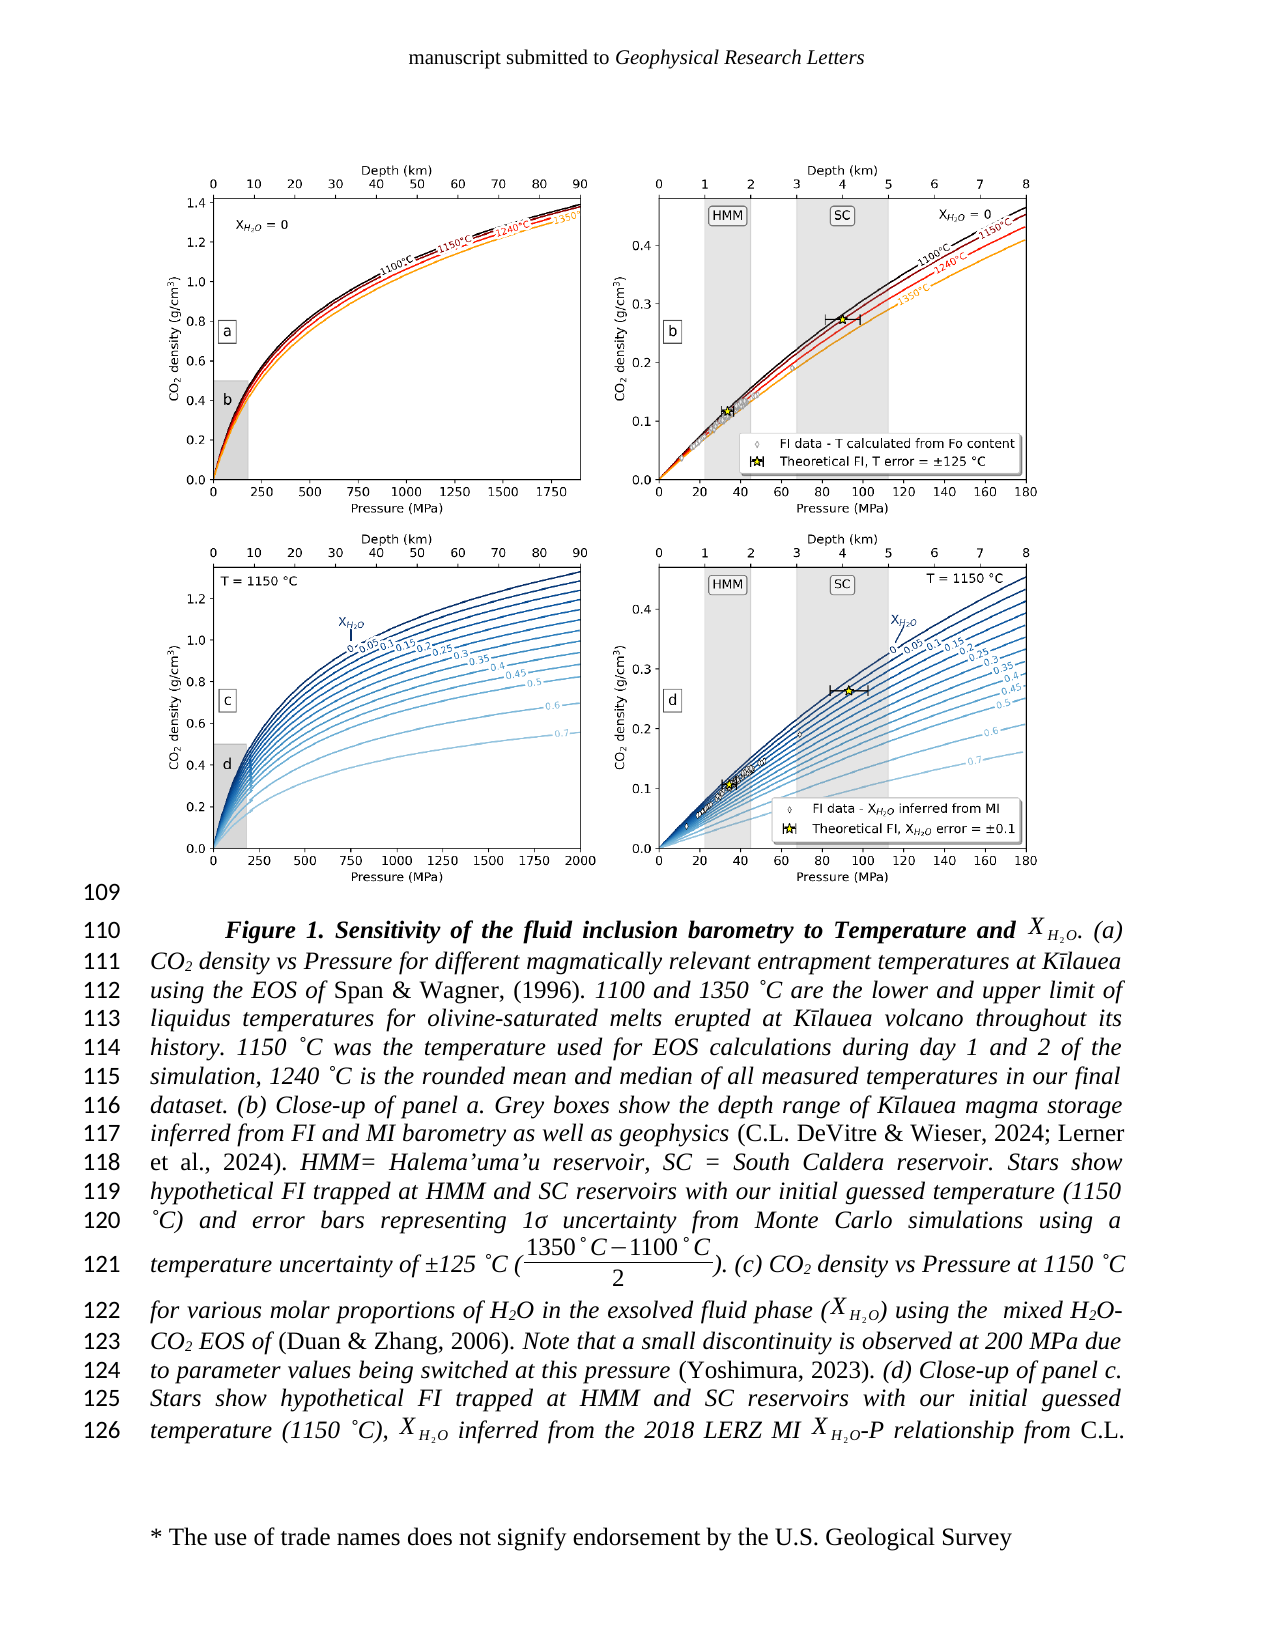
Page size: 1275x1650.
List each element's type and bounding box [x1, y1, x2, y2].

picture [150, 150, 1050, 900]
text [150, 912, 1125, 1446]
